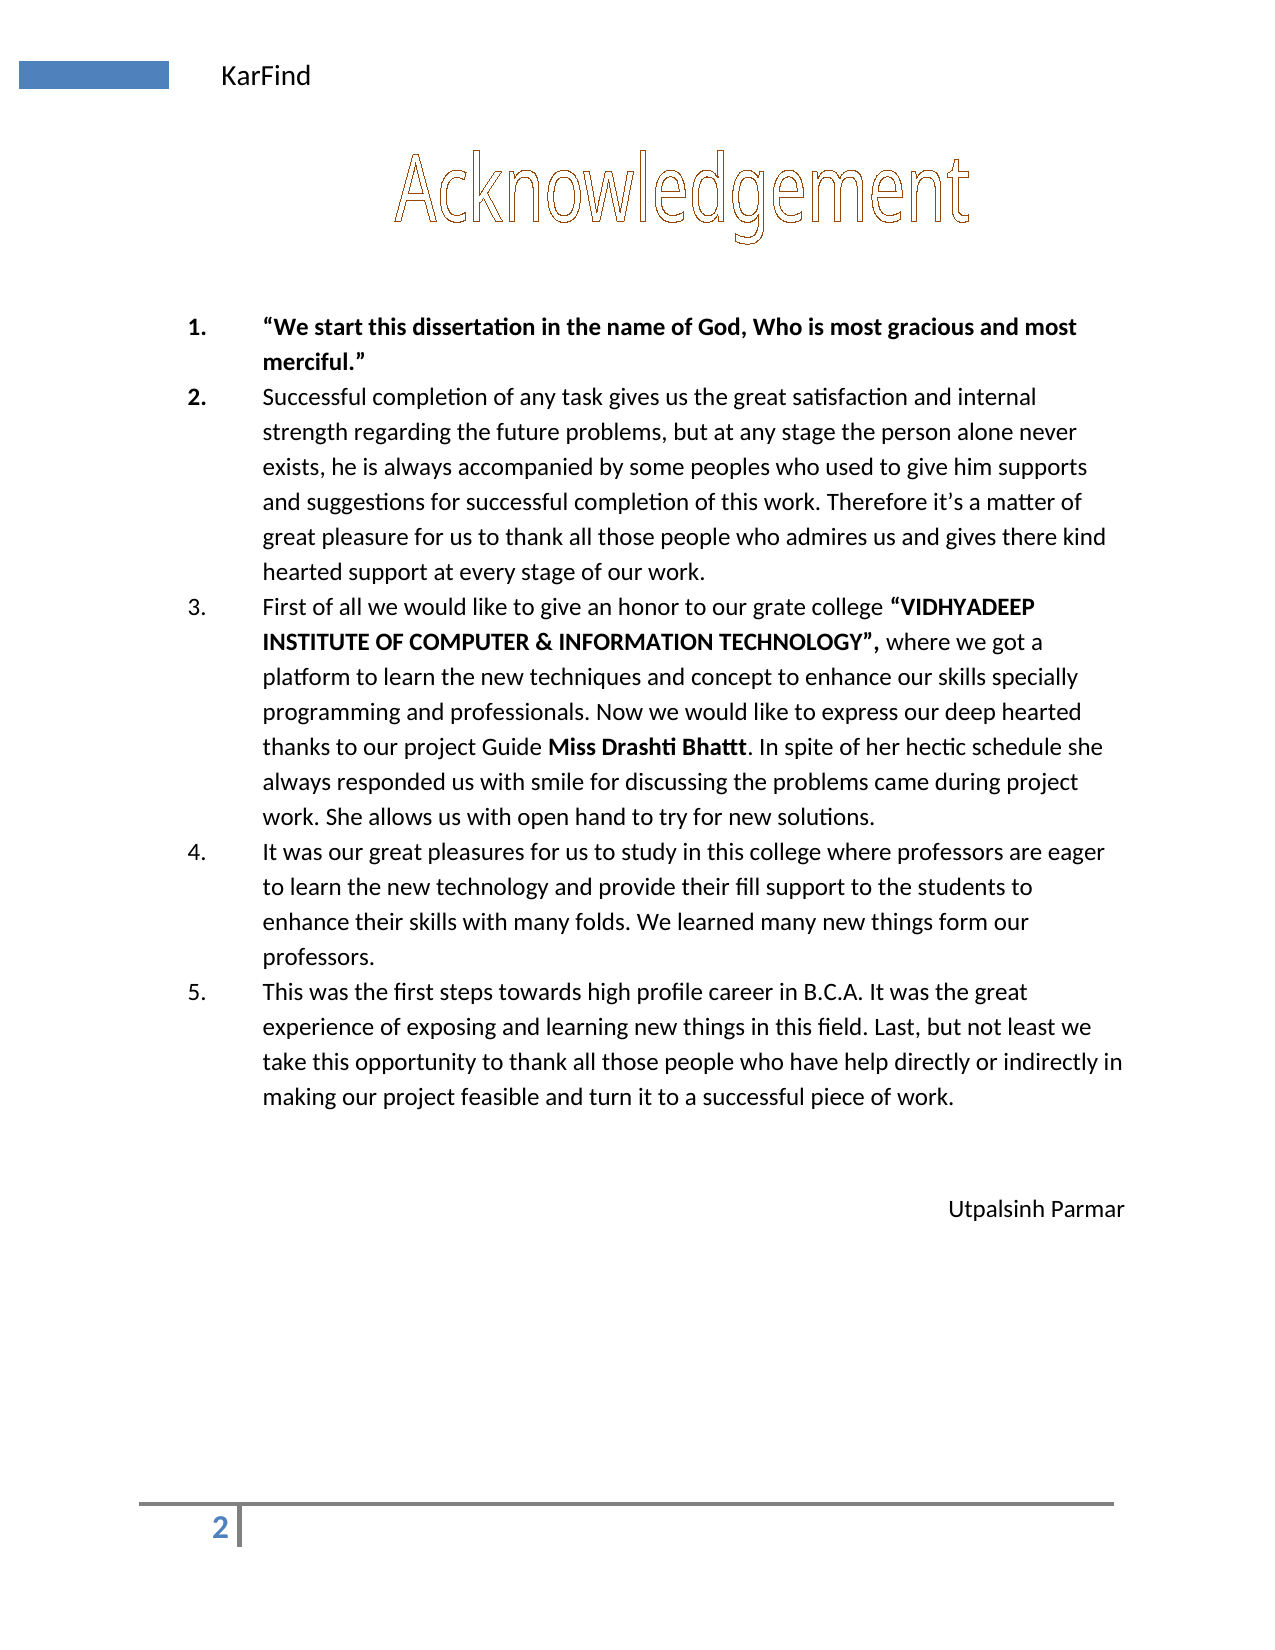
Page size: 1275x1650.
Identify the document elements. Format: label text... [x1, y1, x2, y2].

list “We start this dissertation in the name of God, Who is most gracious and most merciful.” [187, 311, 1125, 377]
list Utpalsinh Parmar [262, 1193, 1125, 1223]
list First of all we would like to give an honor to our grate college “VIDHYADEEP INSTITUTE OF COMPUTER & INFORMATION TECHNOLOGY”, where we got a platform to learn the new techniques and concept to enhance our skills specially programming and professionals. Now we would like to express our deep hearted thanks to our project Guide Miss Drashti Bhattt. In spite of her hectic schedule she always responded us with smile for discussing the problems came during project work. She allows us with open hand to try for new solutions. [187, 591, 1125, 832]
list Successful completion of any task gives us the great satisfaction and internal strength regarding the future problems, but at any stage the person alone never exists, he is always accompanied by some peoples who used to give him supports and suggestions for successful completion of this work. Therefore it’s a matter of great pleasure for us to thank all those people who admires us and gives there kind hearted support at every stage of our work. [187, 381, 1125, 587]
list This was the first steps towards high profile career in B.C.A. It was the great experience of exposing and learning new things in this field. Last, but not least we take this opportunity to thank all those people who have help directly or indirectly in making our project feasible and turn it to a successful piece of work. [187, 976, 1125, 1112]
list It was our great pleasures for us to study in this college where professors are eager to learn the new technology and provide their fill support to the students to enhance their skills with many folds. We learned many new things form our professors. [187, 836, 1125, 972]
